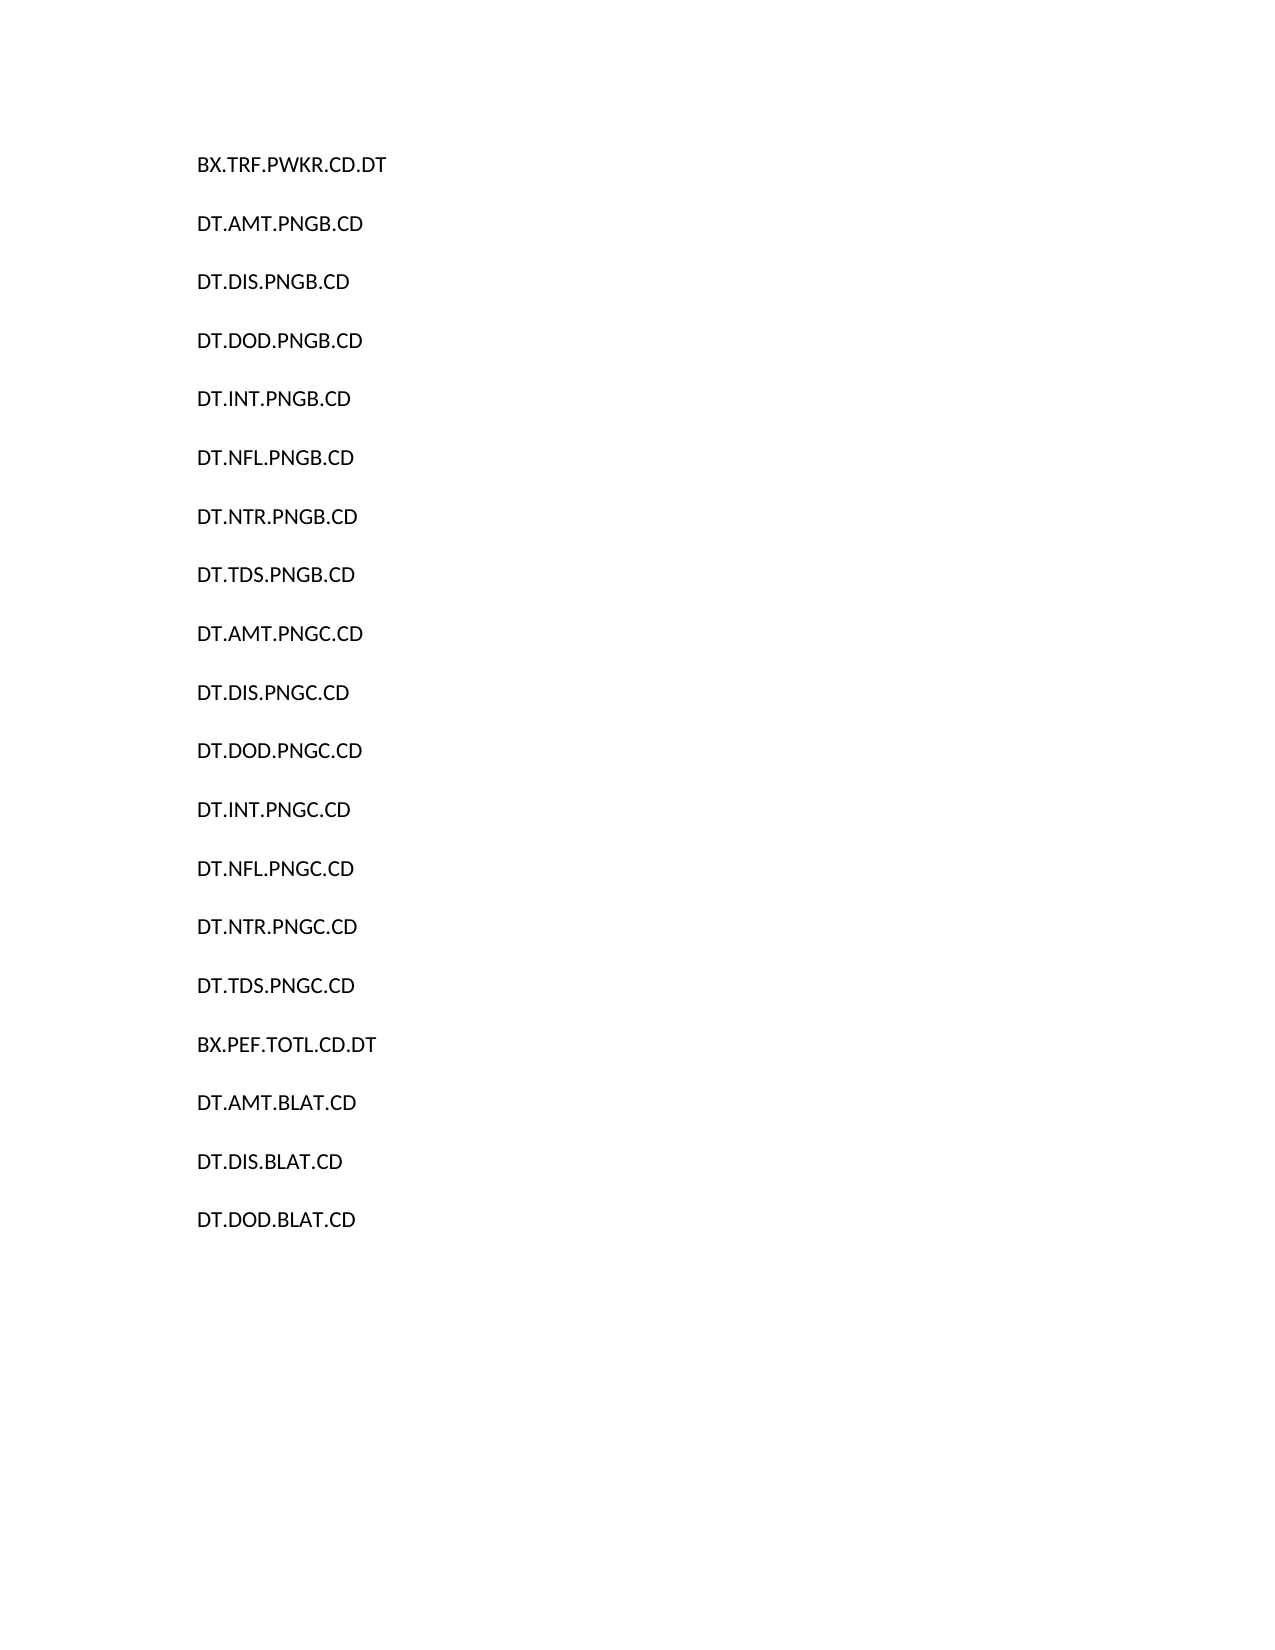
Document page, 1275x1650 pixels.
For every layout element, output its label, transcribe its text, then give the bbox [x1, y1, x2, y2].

text DT.TDS.PNGB.CD [197, 561, 1125, 588]
text DT.DIS.BLAT.CD [197, 1147, 1125, 1175]
text DT.DIS.PNGB.CD [197, 267, 1125, 295]
text BX.TRF.PWKR.CD.DT [197, 150, 1125, 178]
text DT.DOD.PNGB.CD [197, 326, 1125, 354]
text DT.DIS.PNGC.CD [197, 678, 1125, 706]
text DT.TDS.PNGC.CD [197, 971, 1125, 999]
text DT.NFL.PNGC.CD [197, 854, 1125, 882]
text DT.NTR.PNGC.CD [197, 912, 1125, 940]
text DT.AMT.BLAT.CD [197, 1088, 1125, 1116]
text DT.DOD.BLAT.CD [197, 1206, 1125, 1234]
text DT.DOD.PNGC.CD [197, 736, 1125, 764]
text DT.NTR.PNGB.CD [197, 502, 1125, 530]
text DT.INT.PNGB.CD [197, 384, 1125, 413]
text DT.INT.PNGC.CD [197, 795, 1125, 823]
text BX.PEF.TOTL.CD.DT [197, 1030, 1125, 1058]
text DT.AMT.PNGB.CD [197, 209, 1125, 237]
text DT.AMT.PNGC.CD [197, 619, 1125, 647]
text DT.NFL.PNGB.CD [197, 443, 1125, 471]
